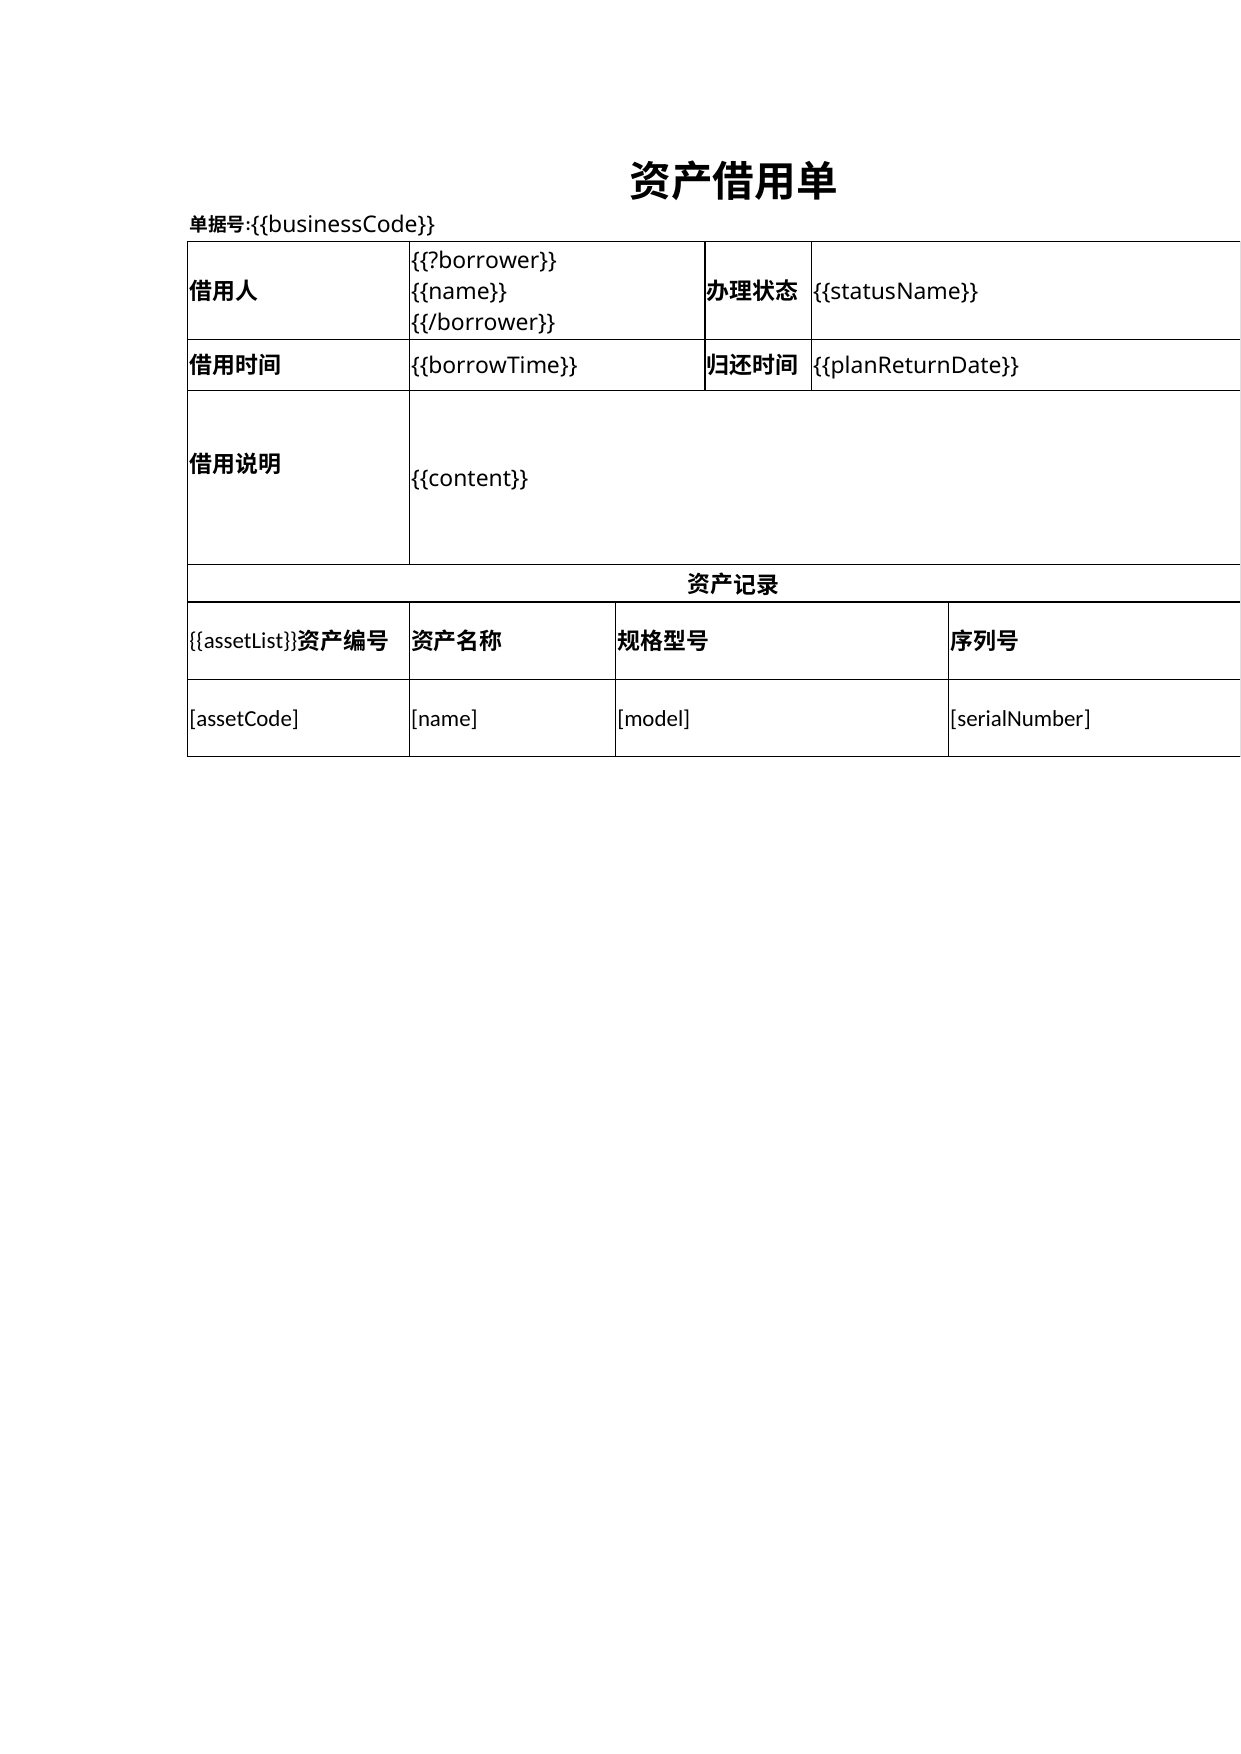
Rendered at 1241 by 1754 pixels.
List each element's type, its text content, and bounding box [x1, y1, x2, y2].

table_cell {{assetList}}资产编号 [188, 603, 409, 678]
table_cell [model] [616, 680, 948, 756]
table_cell 归还时间 [706, 340, 811, 390]
table_cell {{statusName}} [812, 242, 1240, 339]
table_cell [name] [410, 680, 615, 756]
table_cell 资产名称 [410, 603, 615, 678]
table_cell {{content}} [410, 391, 1240, 564]
table_cell 序列号 [949, 603, 1240, 678]
table_cell 借用说明 [188, 391, 409, 564]
table_cell [serialNumber] [949, 680, 1240, 756]
table_cell {{borrowTime}} [410, 340, 704, 390]
table_cell 规格型号 [616, 603, 948, 678]
table_cell {{planReturnDate}} [812, 340, 1240, 390]
table_cell 借用人 [188, 242, 409, 339]
table_cell 借用时间 [188, 340, 409, 390]
table_cell [assetCode] [188, 680, 409, 756]
table_cell 办理状态 [706, 242, 811, 339]
